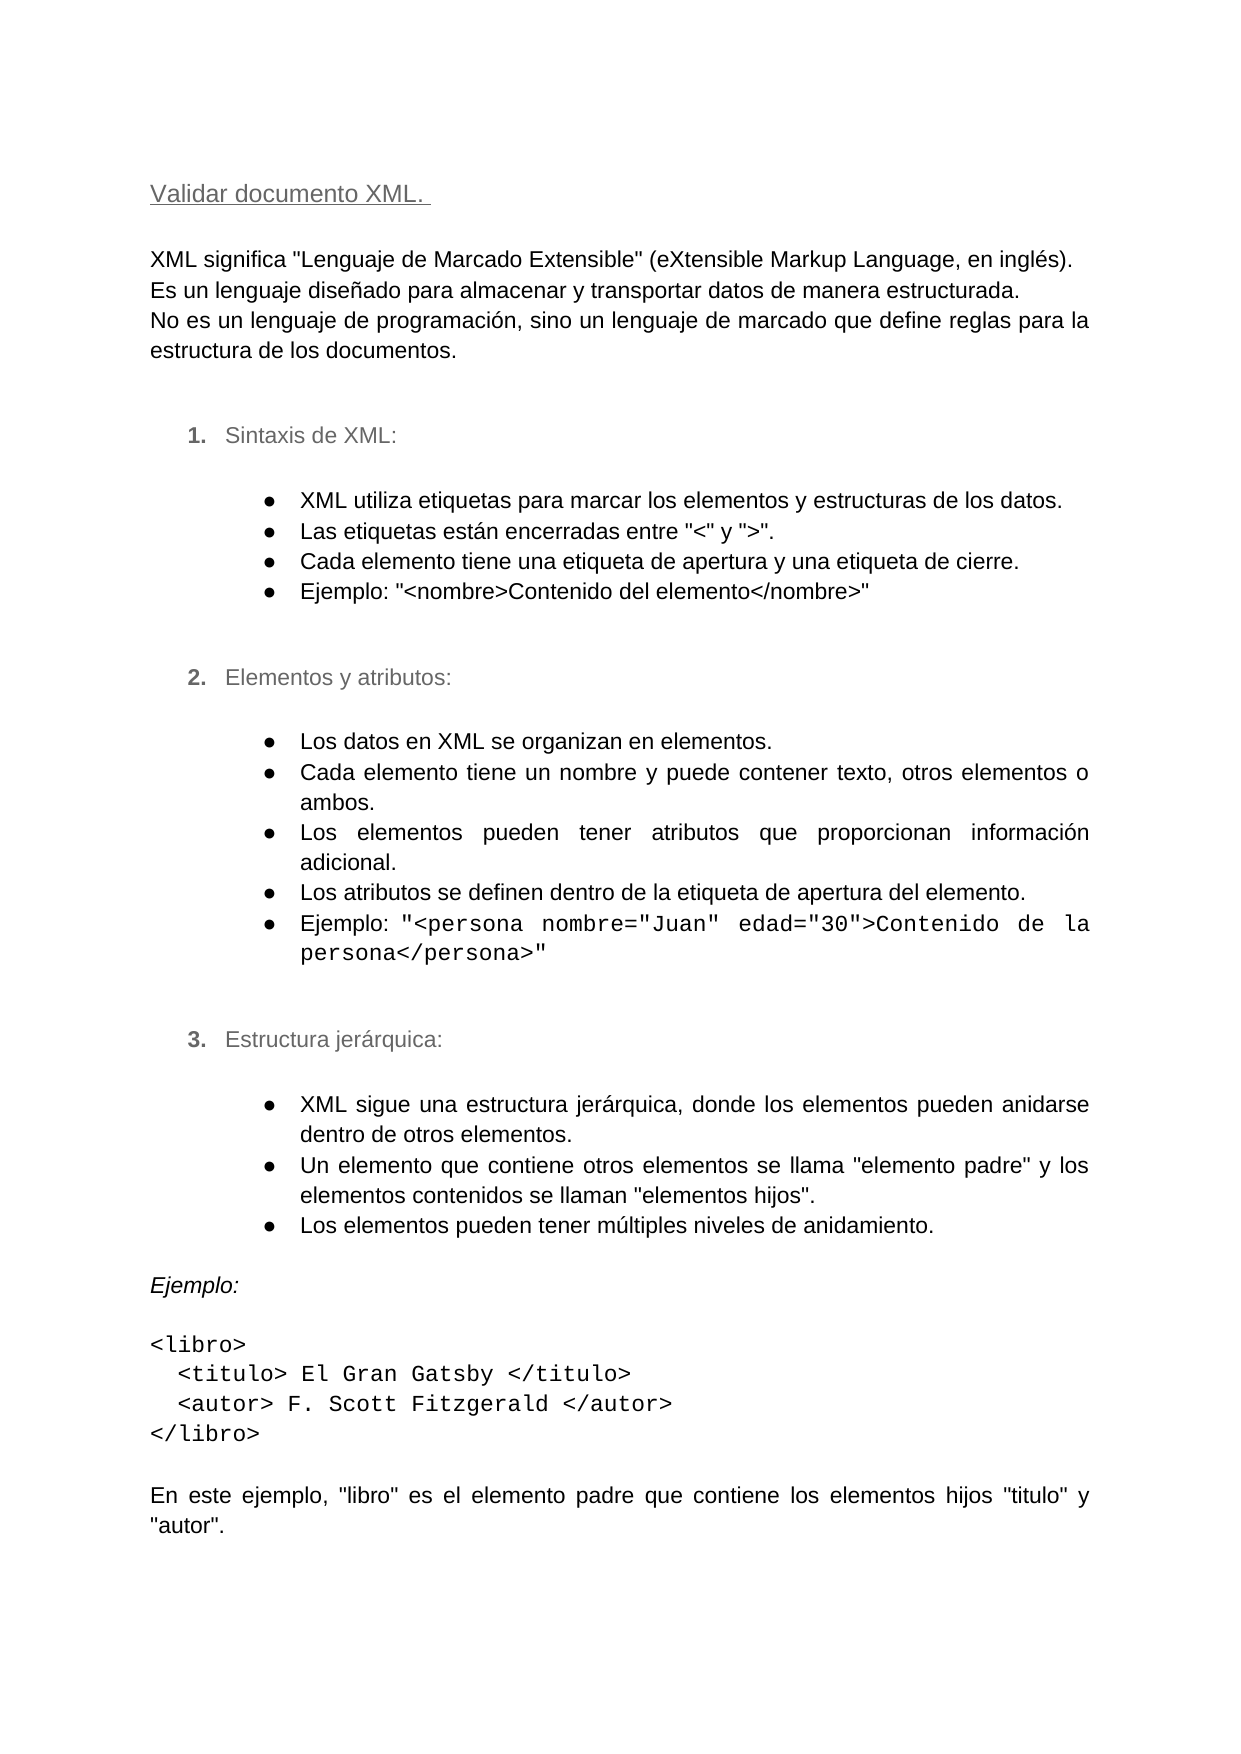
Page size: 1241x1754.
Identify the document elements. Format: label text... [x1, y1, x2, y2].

list Cada elemento tiene un nombre y puede contener texto, otros elementos o ambos. [262, 758, 1090, 815]
list Los datos en XML se organizan en elementos. [262, 728, 1090, 755]
list Los atributos se definen dentro de la etiqueta de apertura del elemento. [262, 879, 1090, 906]
text </libro> [150, 1422, 1090, 1448]
list Ejemplo: "<nombre>Contenido del elemento</nombre>" [262, 578, 1090, 604]
text En este ejemplo, "libro" es el elemento padre que contiene los elementos hijos "titulo" y "autor". [150, 1482, 1090, 1539]
list Las etiquetas están encerradas entre "<" y ">". [262, 518, 1090, 544]
text No es un lenguaje de programación, sino un lenguaje de marcado que define reglas para la estructura de los documentos. [150, 307, 1090, 363]
list Ejemplo: "<persona nombre="Juan" edad="30">Contenido de la persona</persona>" [262, 909, 1090, 968]
text <libro> [150, 1333, 1090, 1359]
text <autor> F. Scott Fitzgerald </autor> [150, 1392, 1090, 1418]
subtitle Validar documento XML. [150, 179, 1090, 208]
subtitle Sintaxis de XML: [187, 422, 1090, 449]
list Los elementos pueden tener atributos que proporcionan información adicional. [262, 819, 1090, 876]
subtitle Elementos y atributos: [187, 663, 1090, 690]
text XML significa "Lenguaje de Marcado Extensible" (eXtensible Markup Language, en inglés). [150, 246, 1090, 273]
text Es un lenguaje diseñado para almacenar y transportar datos de manera estructurada. [150, 277, 1090, 303]
text <titulo> El Gran Gatsby </titulo> [150, 1363, 1090, 1389]
text Ejemplo: [150, 1272, 1090, 1299]
subtitle Estructura jerárquica: [187, 1026, 1090, 1053]
list XML utiliza etiquetas para marcar los elementos y estructuras de los datos. [262, 487, 1090, 514]
list Los elementos pueden tener múltiples niveles de anidamiento. [262, 1212, 1090, 1238]
list Cada elemento tiene una etiqueta de apertura y una etiqueta de cierre. [262, 548, 1090, 574]
list XML sigue una estructura jerárquica, donde los elementos pueden anidarse dentro de otros elementos. [262, 1091, 1090, 1148]
list Un elemento que contiene otros elementos se llama "elemento padre" y los elementos contenidos se llaman "elementos hijos". [262, 1152, 1090, 1208]
